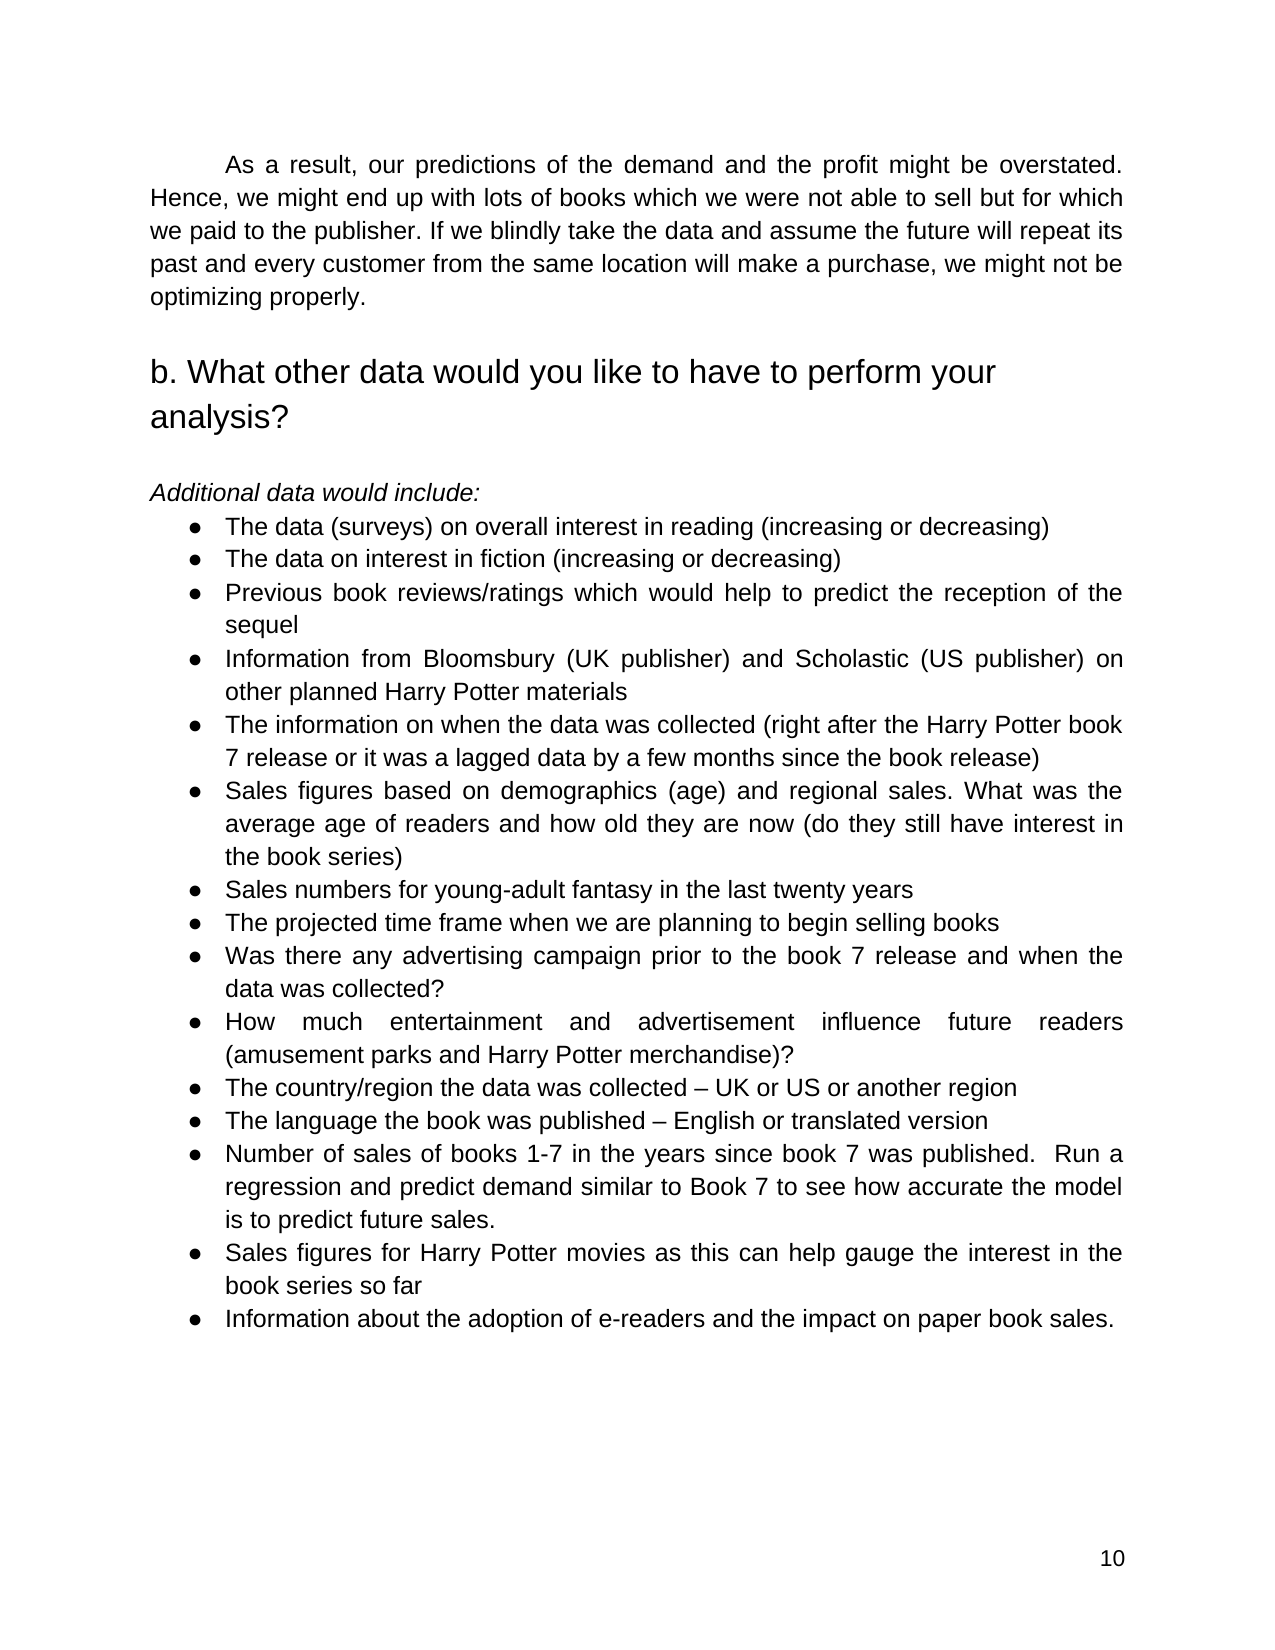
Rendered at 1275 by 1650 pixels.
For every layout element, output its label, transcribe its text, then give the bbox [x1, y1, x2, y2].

list The language the book was published – English or translated version [187, 1106, 1125, 1134]
text Additional data would include: [150, 478, 1125, 507]
list Information about the adoption of e-readers and the impact on paper book sales. [187, 1304, 1125, 1333]
list The information on when the data was collected (right after the Harry Potter book 7 release or it was a lagged data by a few months since the book release) [187, 709, 1125, 771]
list Number of sales of books 1-7 in the years since book 7 was published. Run a regression and predict demand similar to Book 7 to see how accurate the model is to predict future sales. [187, 1139, 1125, 1234]
list Information from Bloomsbury (UK publisher) and Scholastic (US publisher) on other planned Harry Potter materials [187, 643, 1125, 705]
list How much entertainment and advertisement influence future readers (amusement parks and Harry Potter merchandise)? [187, 1007, 1125, 1068]
list The data on interest in fiction (increasing or decreasing) [187, 544, 1125, 573]
list The country/region the data was collected – UK or US or another region [187, 1073, 1125, 1102]
list Previous book reviews/ratings which would help to predict the reception of the sequel [187, 577, 1125, 639]
list The data (surveys) on overall interest in reading (increasing or decreasing) [187, 511, 1125, 540]
text As a result, our predictions of the demand and the profit might be overstated. Hence, we might end up with lots of books which we were not able to sell but for which we paid to the publisher. If we blindly take the data and assume the future will repeat its past and every customer from the same location will make a purchase, we might not be optimizing properly. [150, 150, 1125, 311]
list The projected time frame when we are planning to begin selling books [187, 908, 1125, 936]
list Sales numbers for young-adult fantasy in the last twenty years [187, 875, 1125, 903]
list Sales figures based on demographics (age) and regional sales. What was the average age of readers and how old they are now (do they still have interest in the book series) [187, 776, 1125, 870]
list Was there any advertising campaign prior to the book 7 release and when the data was collected? [187, 941, 1125, 1002]
list Sales figures for Harry Potter movies as this can help gauge the interest in the book series so far [187, 1238, 1125, 1300]
subtitle b. What other data would you like to have to perform your analysis? [150, 353, 1125, 435]
